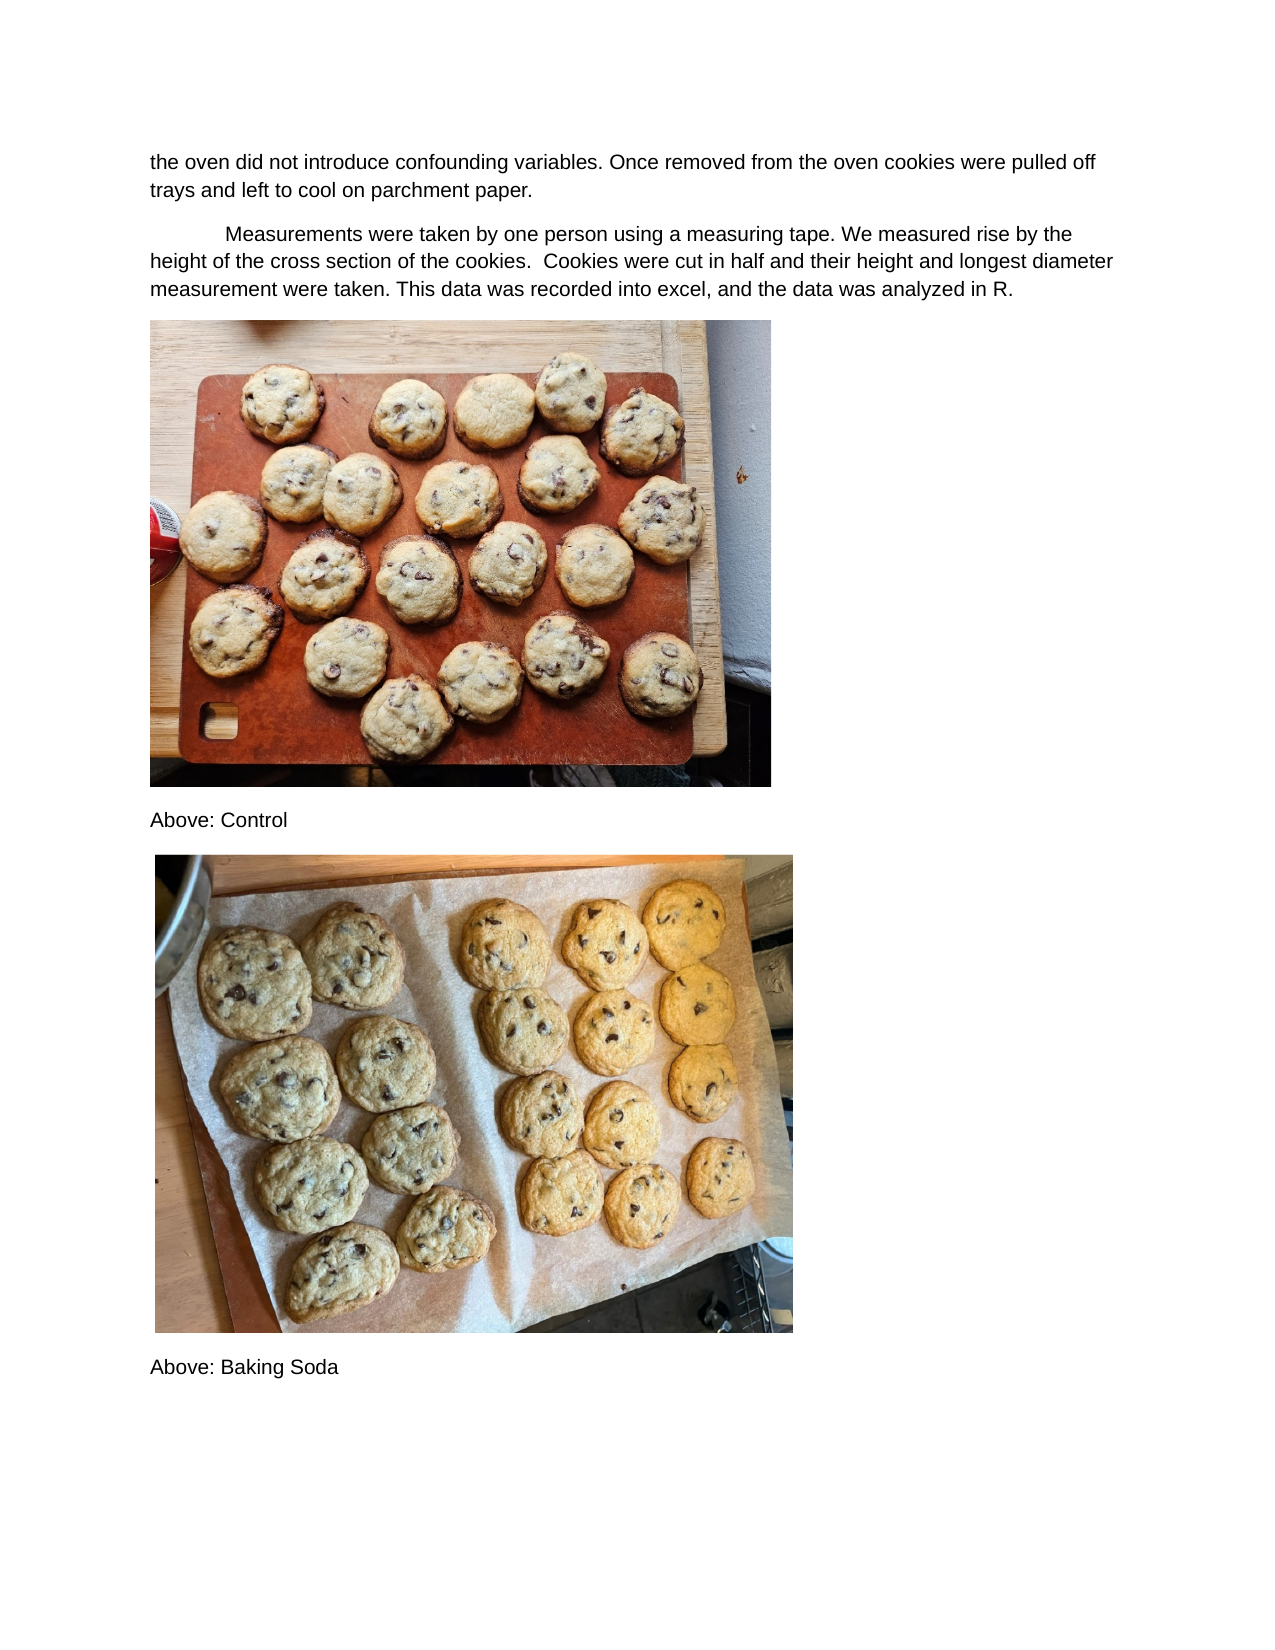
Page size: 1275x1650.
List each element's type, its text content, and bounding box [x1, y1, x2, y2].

text Measurements were taken by one person using a measuring tape. We measured rise by the height of the cross section of the cookies. Cookies were cut in half and their height and longest diameter measurement were taken. This data was recorded into excel, and the data was analyzed in R. [150, 222, 1125, 301]
picture [150, 320, 772, 787]
picture [155, 855, 792, 1333]
text Above: Baking Soda [150, 1354, 1125, 1378]
text Above: Control [150, 808, 1125, 832]
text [150, 150, 1125, 201]
